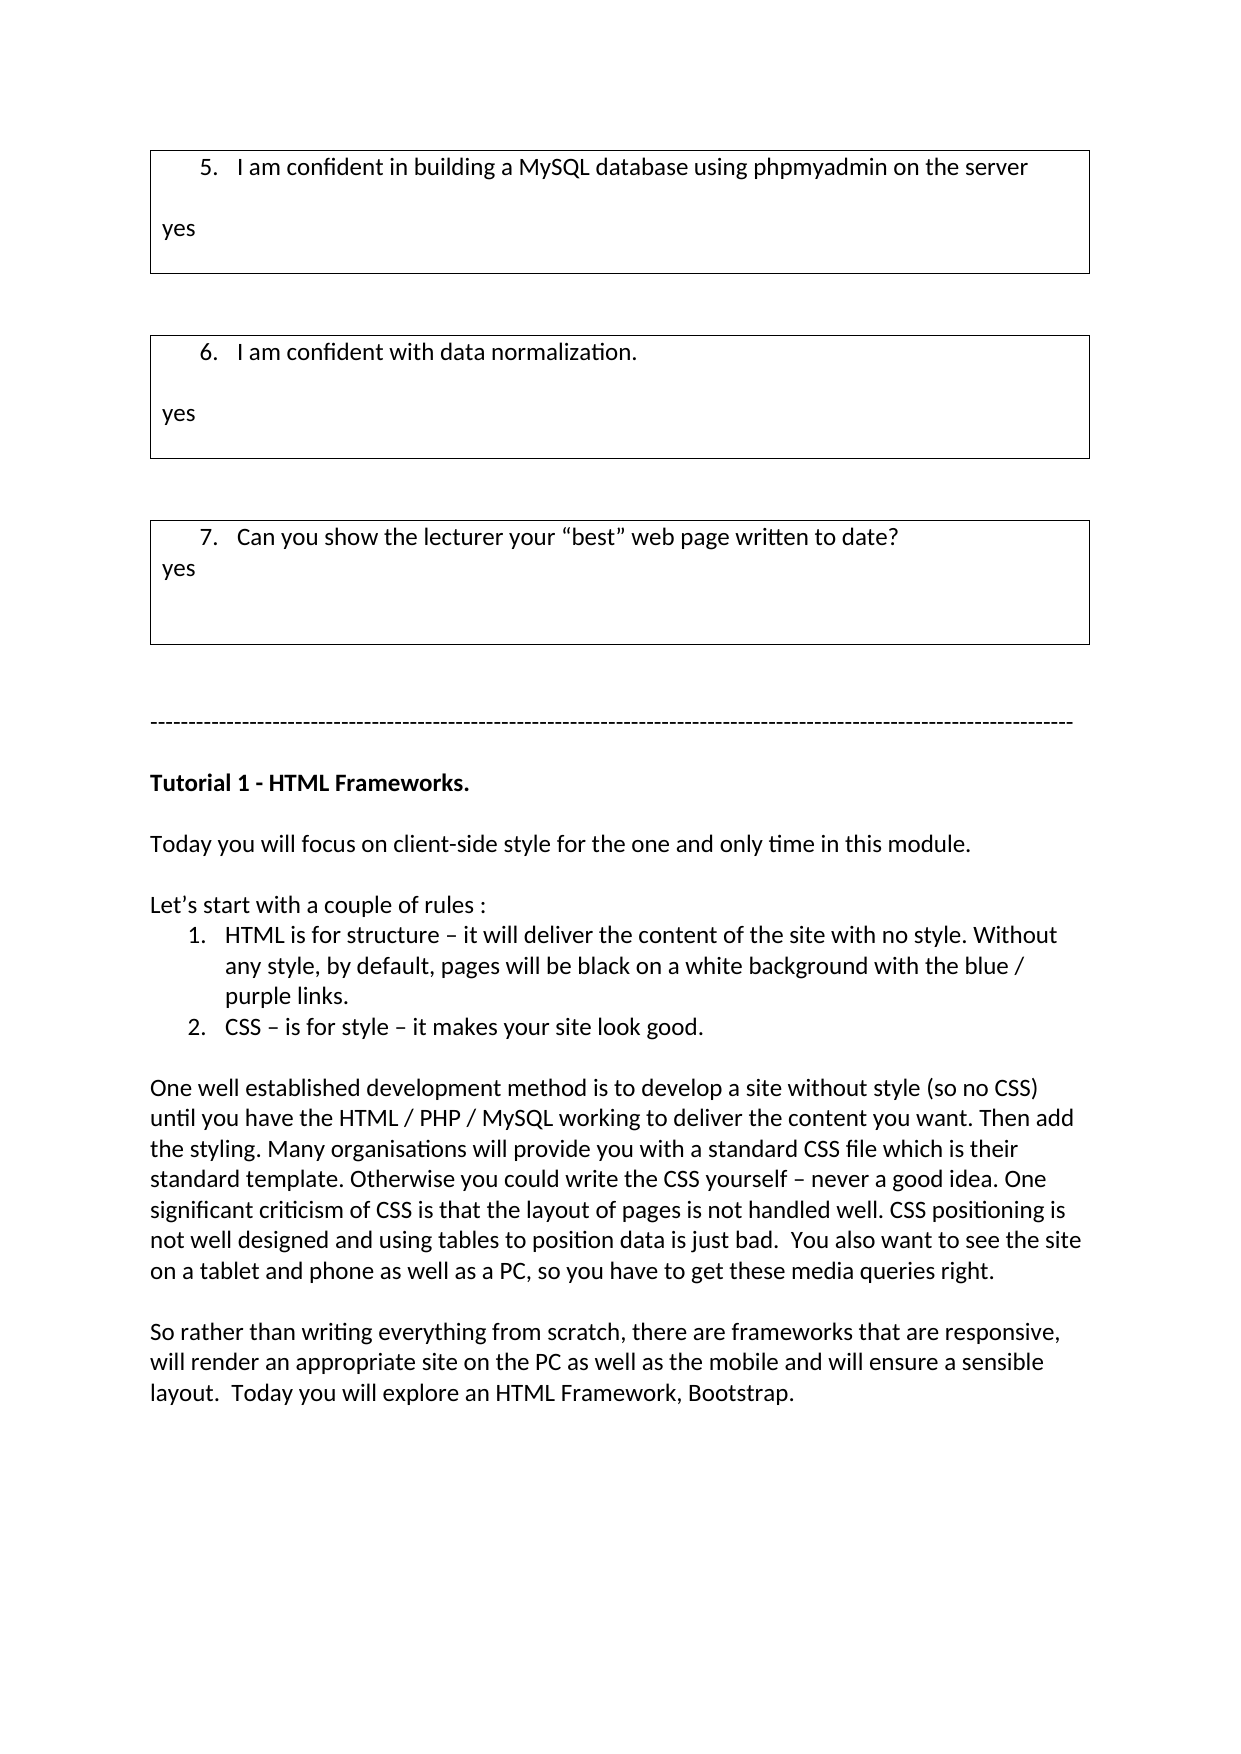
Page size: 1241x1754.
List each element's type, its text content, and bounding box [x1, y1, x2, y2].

list HTML is for structure – it will deliver the content of the site with no style. Without any style, by default, pages will be black on a white background with the blue / purple links. [187, 919, 1090, 1011]
text Let’s start with a couple of rules : [150, 889, 1090, 919]
text One well established development method is to develop a site without style (so no CSS) [150, 1072, 1090, 1102]
text Tutorial 1 - HTML Frameworks. [150, 767, 1090, 797]
text until you have the HTML / PHP / MySQL working to deliver the content you want. Then add the styling. Many organisations will provide you with a standard CSS file which is their standard template. Otherwise you could write the CSS yourself – never a good idea. One significant criticism of CSS is that the layout of pages is not handled well. CSS positioning is not well designed and using tables to position data is just bad. You also want to see the site on a tablet and phone as well as a PC, so you have to get these media queries right. [150, 1102, 1090, 1286]
table_header I am confident in building a MySQL database using phpmyadmin on the server yes [151, 151, 1089, 273]
list CSS – is for style – it makes your site look good. [187, 1011, 1090, 1041]
table_header Can you show the lecturer your “best” web page written to date? yes [151, 521, 1089, 643]
table_header I am confident with data normalization. yes [151, 336, 1089, 458]
text Today you will focus on client-side style for the one and only time in this module. [150, 828, 1090, 858]
text So rather than writing everything from scratch, there are frameworks that are responsive, will render an appropriate site on the PC as well as the mobile and will ensure a sensible layout. Today you will explore an HTML Framework, Bootstrap. [150, 1316, 1090, 1408]
text ------------------------------------------------------------------------------------------------------------------------- [150, 706, 1090, 736]
